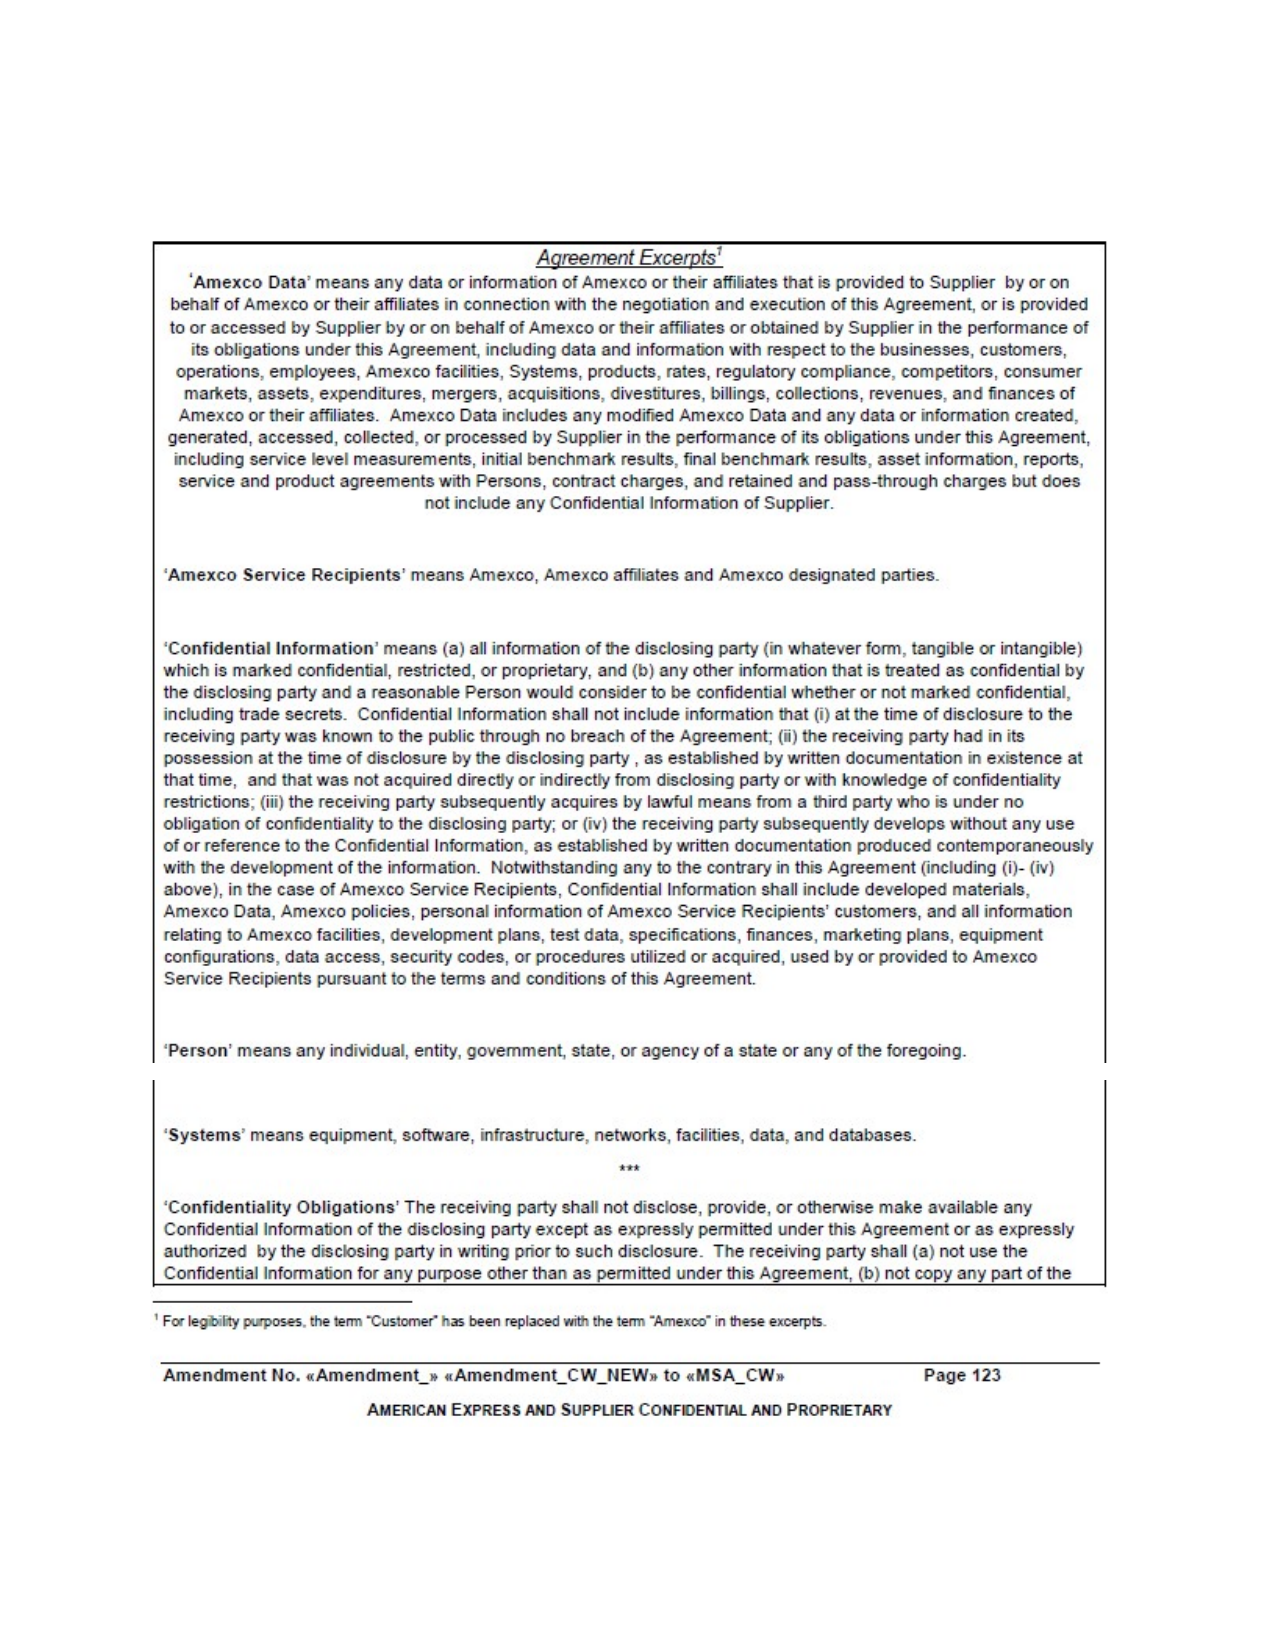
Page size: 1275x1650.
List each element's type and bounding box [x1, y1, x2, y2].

picture [150, 240, 1108, 1063]
picture [150, 1080, 1108, 1427]
